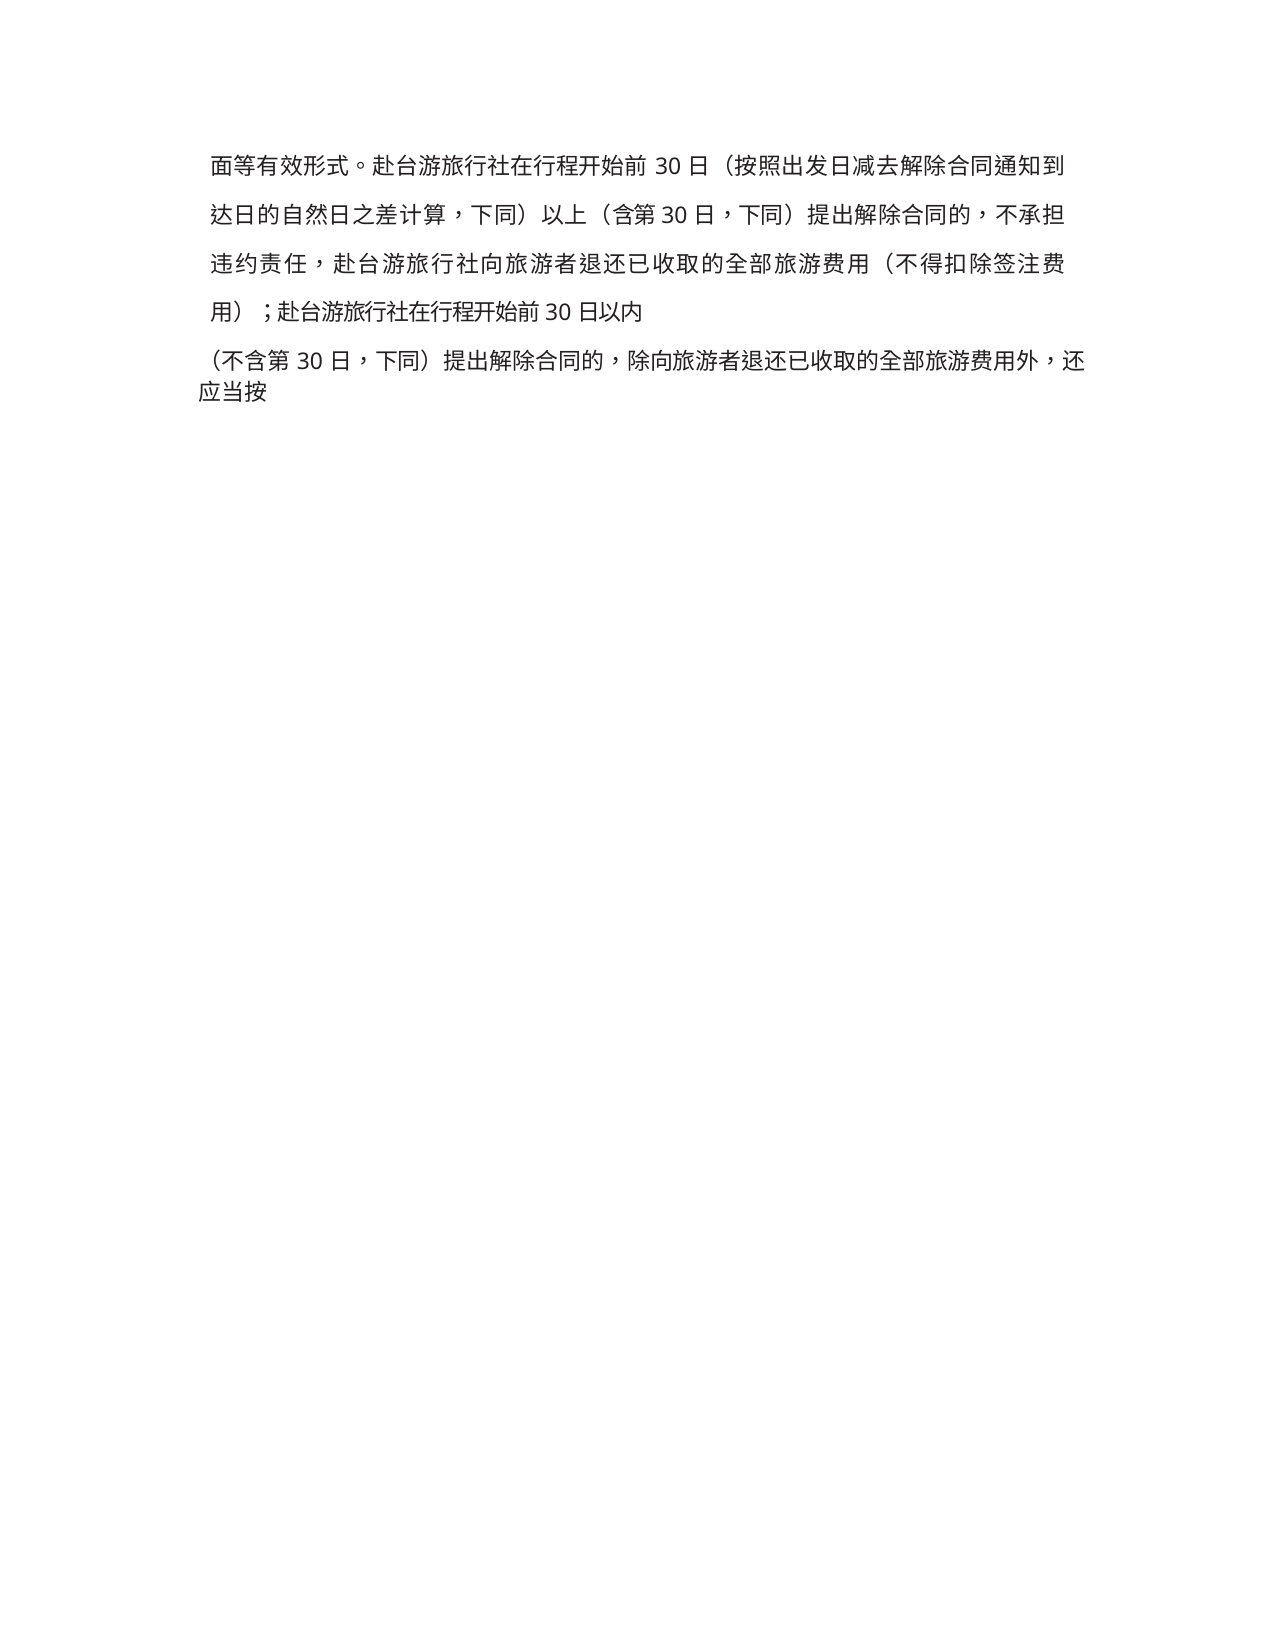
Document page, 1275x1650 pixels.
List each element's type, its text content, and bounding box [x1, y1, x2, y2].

text （不含第 30 日，下同）提出解除合同的，除向旅游者退还已收取的全部旅游费用外，还应当按 [199, 345, 1087, 408]
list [210, 150, 1066, 327]
